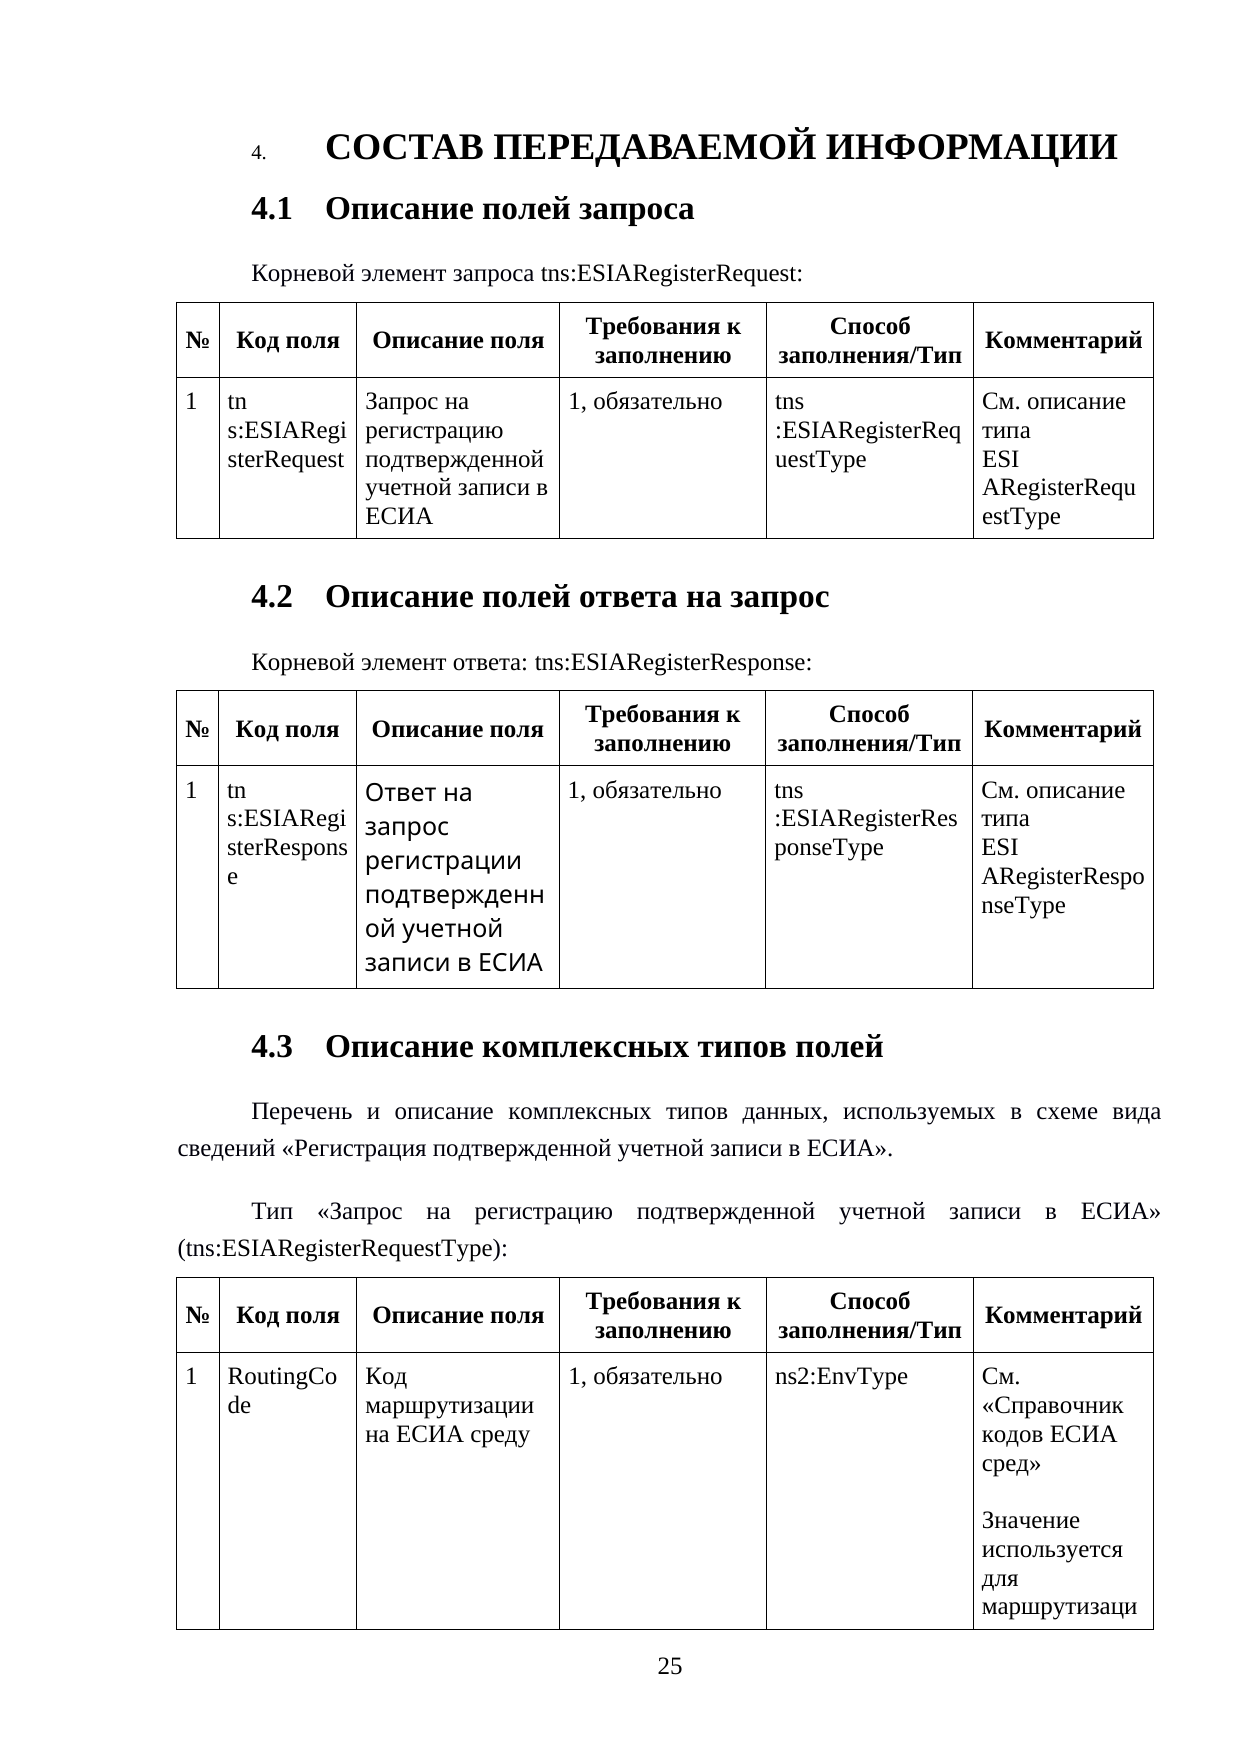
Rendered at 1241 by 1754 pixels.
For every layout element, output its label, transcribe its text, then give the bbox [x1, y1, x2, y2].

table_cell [974, 1353, 1153, 1628]
table_header Комментарий [974, 1278, 1153, 1352]
table_header Код поля [220, 303, 356, 377]
table_header Описание поля [357, 303, 559, 377]
table_cell Запрос на регистрацию подтвержденной учетной записи в ЕСИА [357, 378, 559, 538]
list Описание комплексных типов полей [251, 1026, 1162, 1064]
table_cell ns2:EnvType [767, 1353, 973, 1628]
table_header Описание поля [357, 691, 559, 765]
table_cell [177, 1353, 219, 1628]
table_header Требования к заполнению [560, 303, 766, 377]
table_header Способ заполнения/Тип [766, 691, 972, 765]
table_cell tns:ESIARegisterResponse [219, 766, 356, 987]
table_header № [177, 691, 218, 765]
text Корневой элемент запроса tns:ESIARegisterRequest: [177, 252, 1162, 289]
table_cell 1, обязательно [560, 766, 765, 987]
table_cell tns:ESIARegisterRequest [220, 378, 356, 538]
table_cell tns:ESIARegisterRequestType [767, 378, 973, 538]
table_cell Ответ на запрос регистрации подтвержденной учетной записи в ЕСИА [357, 766, 559, 987]
table_header № [177, 303, 219, 377]
table_cell tns:ESIARegisterResponseType [766, 766, 972, 987]
table_header № [177, 1278, 219, 1352]
text Перечень и описание комплексных типов данных, используемых в схеме вида сведений «Регистрация подтвержденной учетной записи в ЕСИА». [177, 1089, 1162, 1164]
table_header Код поля [220, 1278, 356, 1352]
text Тип «Запрос на регистрацию подтвержденной учетной записи в ЕСИА» (tns:ESIARegisterRequestType): [177, 1189, 1162, 1264]
table_cell RoutingCode [220, 1353, 356, 1628]
table_cell 1, обязательно [560, 1353, 766, 1628]
list Описание полей ответа на запрос [251, 577, 1162, 615]
table_header Комментарий [973, 691, 1153, 765]
table_cell См. описание типа ESIARegisterRequestType [974, 378, 1153, 538]
table_cell [177, 378, 219, 538]
list Состав передаваемой информации [251, 124, 1162, 167]
table_header Описание поля [357, 1278, 559, 1352]
table_header Код поля [219, 691, 356, 765]
table_header Комментарий [974, 303, 1153, 377]
table_cell 1, обязательно [560, 378, 766, 538]
table_header Требования к заполнению [560, 1278, 766, 1352]
table_cell Код маршрутизации на ЕСИА среду [357, 1353, 559, 1628]
text Корневой элемент ответа: tns:ESIARegisterResponse: [177, 640, 1162, 678]
table_header Способ заполнения/Тип [767, 303, 973, 377]
list Описание полей запроса [251, 188, 1162, 227]
table_cell [177, 766, 218, 987]
table_header Требования к заполнению [560, 691, 765, 765]
table_header Способ заполнения/Тип [767, 1278, 973, 1352]
table_cell См. описание типа ESIARegisterResponseType [973, 766, 1153, 987]
